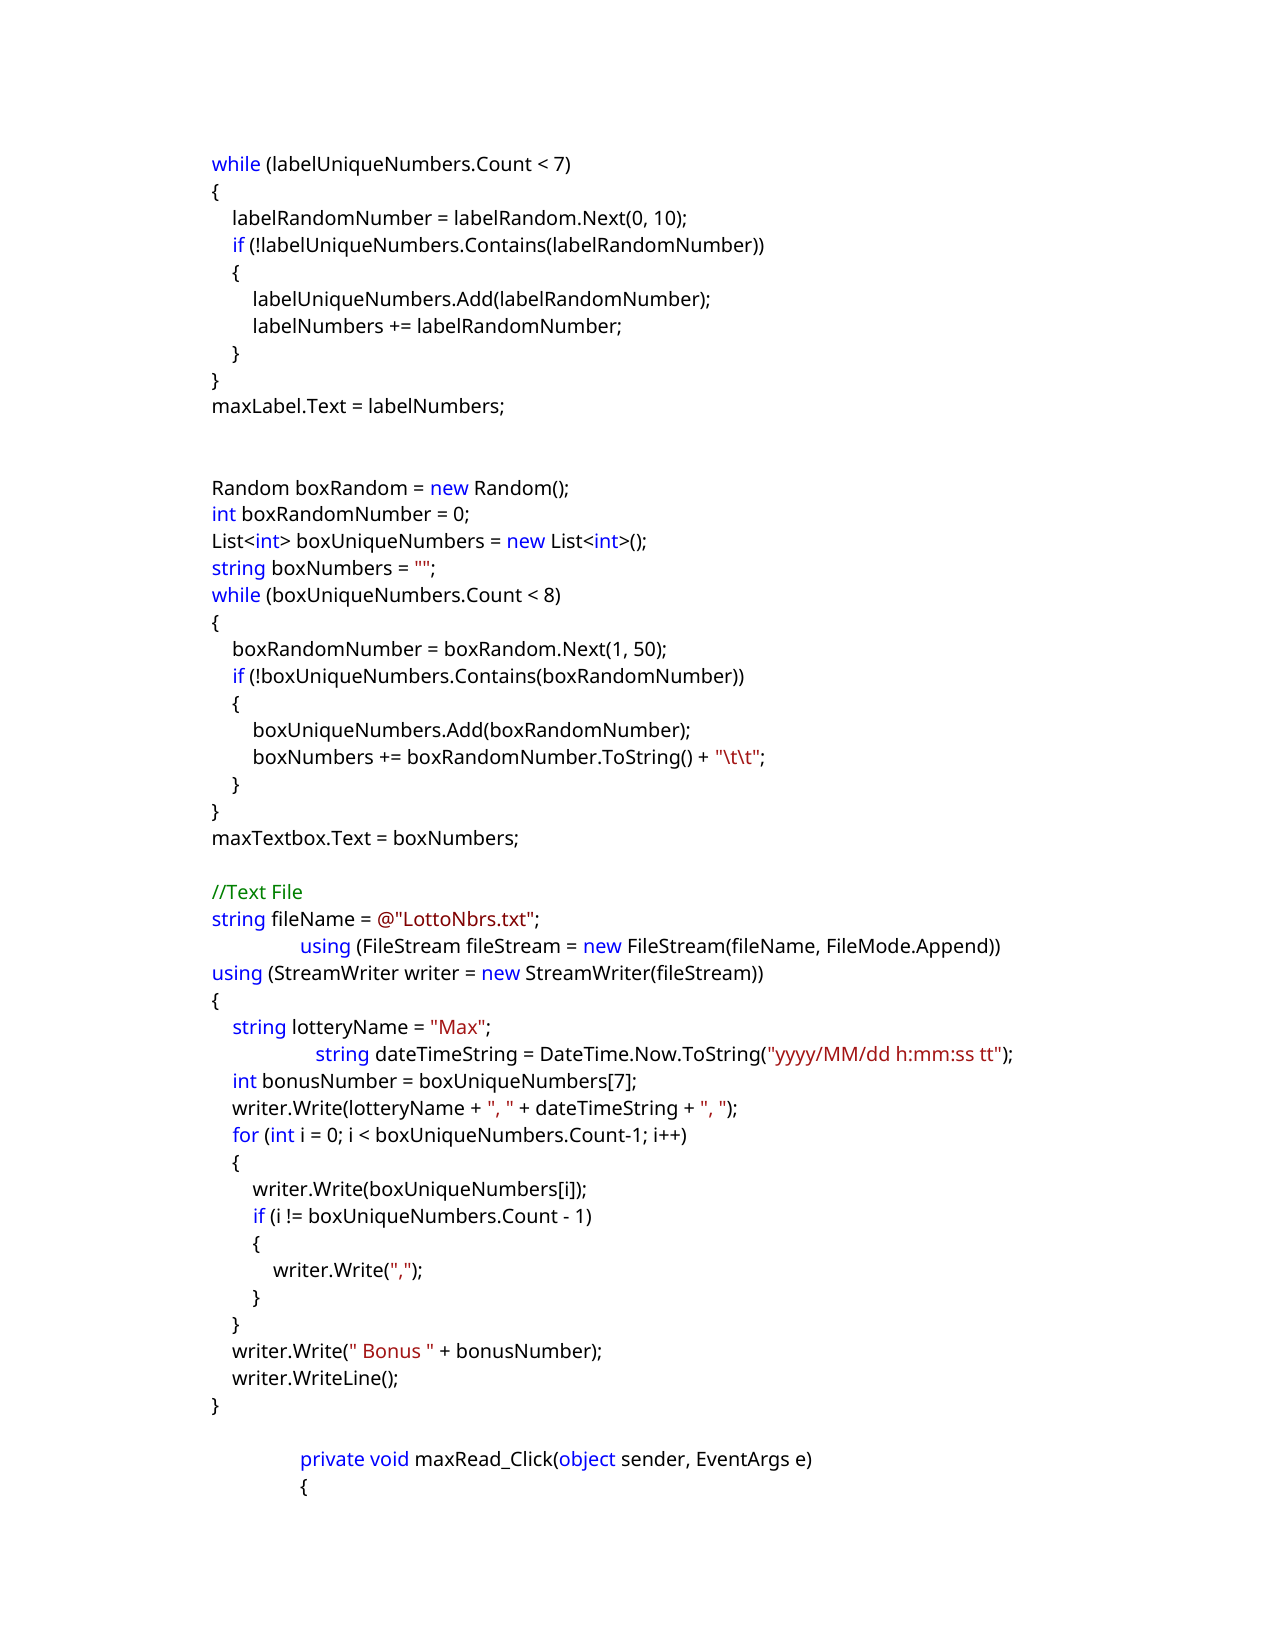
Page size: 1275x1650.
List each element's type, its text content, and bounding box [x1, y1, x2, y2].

text boxUniqueNumbers.Add(boxRandomNumber); [150, 717, 1125, 743]
text { [150, 258, 1125, 285]
text string dateTimeString = DateTime.Now.ToString("yyyy/MM/dd h:mm:ss tt"); [300, 1040, 1125, 1067]
text { [150, 1472, 1125, 1499]
text labelUniqueNumbers.Add(labelRandomNumber); [150, 285, 1125, 312]
text private void maxRead_Click(object sender, EventArgs e) [150, 1445, 1125, 1472]
text labelRandomNumber = labelRandom.Next(0, 10); [150, 204, 1125, 231]
text while (labelUniqueNumbers.Count < 7) [150, 150, 1125, 177]
text maxLabel.Text = labelNumbers; [150, 393, 1125, 420]
text Random boxRandom = new Random(); [150, 474, 1125, 501]
text using (FileStream fileStream = new FileStream(fileName, FileMode.Append)) [300, 932, 1125, 959]
text while (boxUniqueNumbers.Count < 8) [150, 582, 1125, 609]
text { [150, 1229, 1125, 1256]
text { [150, 1148, 1125, 1175]
text maxTextbox.Text = boxNumbers; [150, 824, 1125, 851]
text { [150, 177, 1125, 204]
text } [150, 771, 1125, 797]
text if (!boxUniqueNumbers.Contains(boxRandomNumber)) [150, 663, 1125, 689]
text } [150, 366, 1125, 393]
text labelNumbers += labelRandomNumber; [150, 312, 1125, 339]
text } [150, 1283, 1125, 1310]
text } [150, 797, 1125, 824]
text using (StreamWriter writer = new StreamWriter(fileStream)) [150, 959, 1125, 986]
text } [150, 1310, 1125, 1337]
text writer.WriteLine(); [150, 1364, 1125, 1391]
text } [150, 339, 1125, 366]
text string boxNumbers = ""; [150, 555, 1125, 582]
text List<int> boxUniqueNumbers = new List<int>(); [150, 528, 1125, 555]
text int boxRandomNumber = 0; [150, 501, 1125, 528]
text writer.Write(lotteryName + ", " + dateTimeString + ", "); [150, 1094, 1125, 1121]
text boxNumbers += boxRandomNumber.ToString() + "\t\t"; [150, 743, 1125, 771]
text if (!labelUniqueNumbers.Contains(labelRandomNumber)) [150, 231, 1125, 258]
text //Text File [150, 878, 1125, 905]
text } [150, 1391, 1125, 1418]
text for (int i = 0; i < boxUniqueNumbers.Count-1; i++) [150, 1121, 1125, 1148]
text writer.Write(" Bonus " + bonusNumber); [150, 1337, 1125, 1364]
text int bonusNumber = boxUniqueNumbers[7]; [150, 1067, 1125, 1094]
text string lotteryName = "Max"; [150, 1013, 1125, 1040]
text writer.Write(","); [150, 1256, 1125, 1283]
text string fileName = @"LottoNbrs.txt"; [150, 905, 1125, 932]
text if (i != boxUniqueNumbers.Count - 1) [150, 1202, 1125, 1229]
text { [150, 609, 1125, 636]
text { [150, 689, 1125, 717]
text writer.Write(boxUniqueNumbers[i]); [150, 1175, 1125, 1202]
text boxRandomNumber = boxRandom.Next(1, 50); [150, 636, 1125, 663]
text { [150, 986, 1125, 1013]
